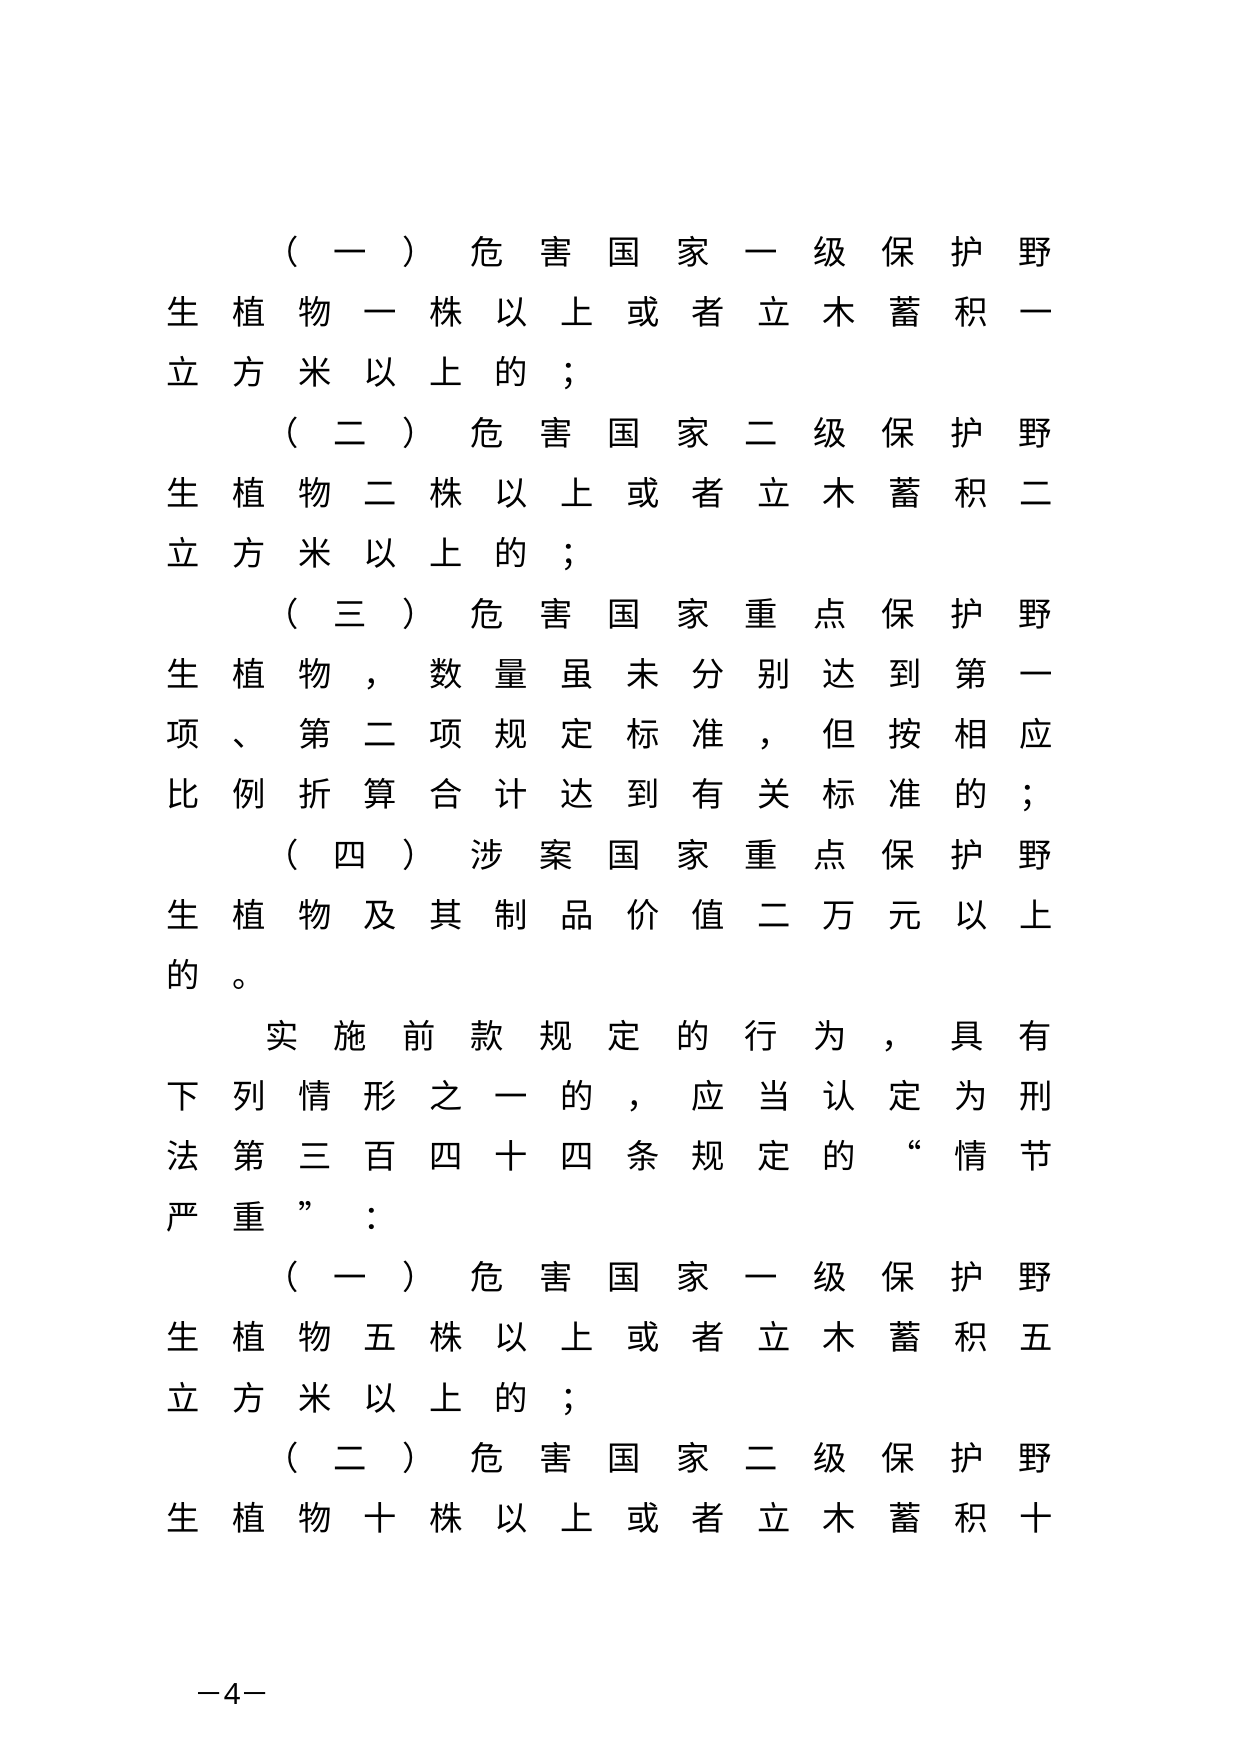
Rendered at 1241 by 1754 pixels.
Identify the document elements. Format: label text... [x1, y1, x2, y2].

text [167, 1426, 1085, 1546]
text （三）危害国家重点保护野生植物，数量虽未分别达到第一项、第二项规定标准，但按相应比例折算合计达到有关标准的； [167, 581, 1085, 822]
text （四）涉案国家重点保护野生植物及其制品价值二万元以上的。 [167, 822, 1085, 1003]
text （二）危害国家二级保护野生植物二株以上或者立木蓄积二立方米以上的； [167, 400, 1085, 581]
text （一）危害国家一级保护野生植物五株以上或者立木蓄积五立方米以上的； [167, 1245, 1085, 1426]
text 实施前款规定的行为，具有下列情形之一的，应当认定为刑法第三百四十四条规定的“情节严重”： [167, 1003, 1085, 1245]
text （一）危害国家一级保护野生植物一株以上或者立木蓄积一立方米以上的； [167, 219, 1085, 400]
